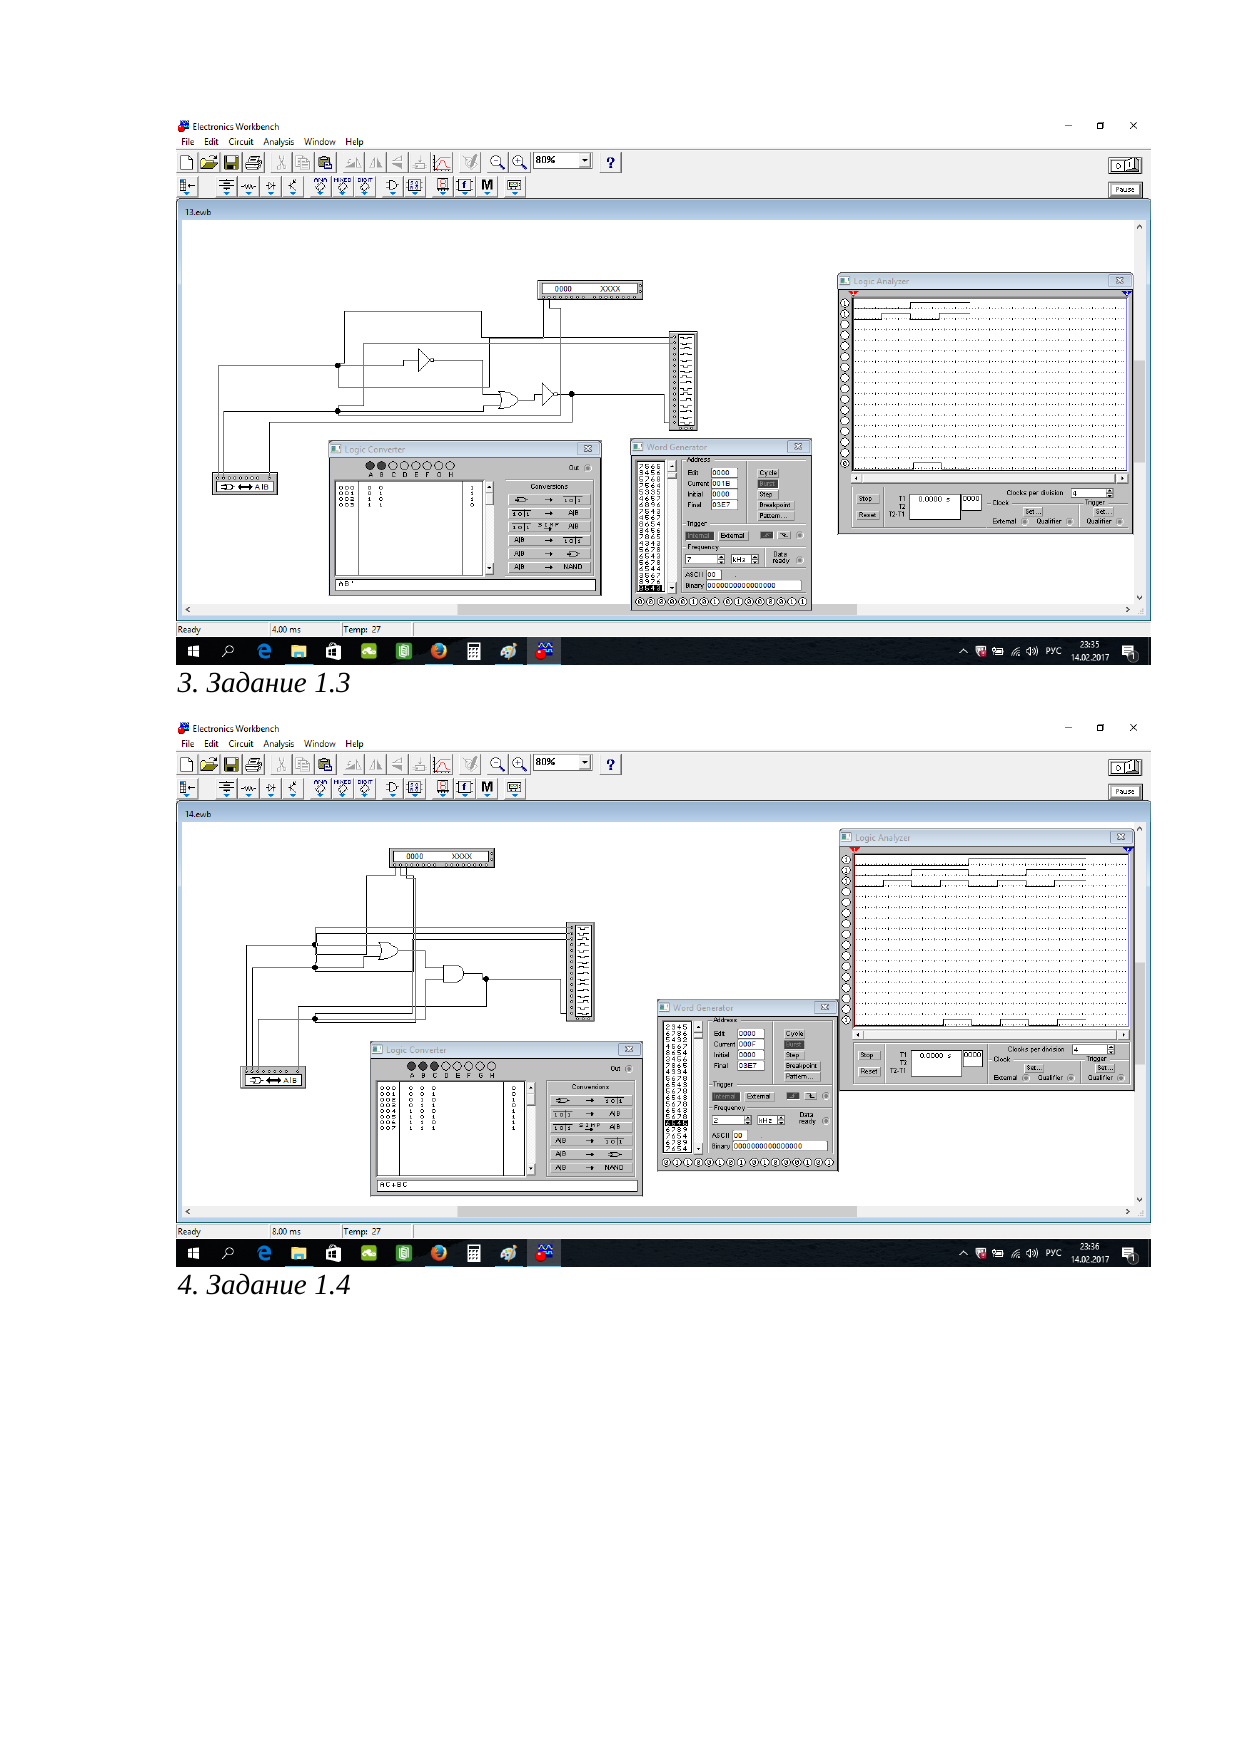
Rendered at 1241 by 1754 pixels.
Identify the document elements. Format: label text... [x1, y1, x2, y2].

picture [176, 720, 1151, 1267]
picture [176, 118, 1151, 665]
